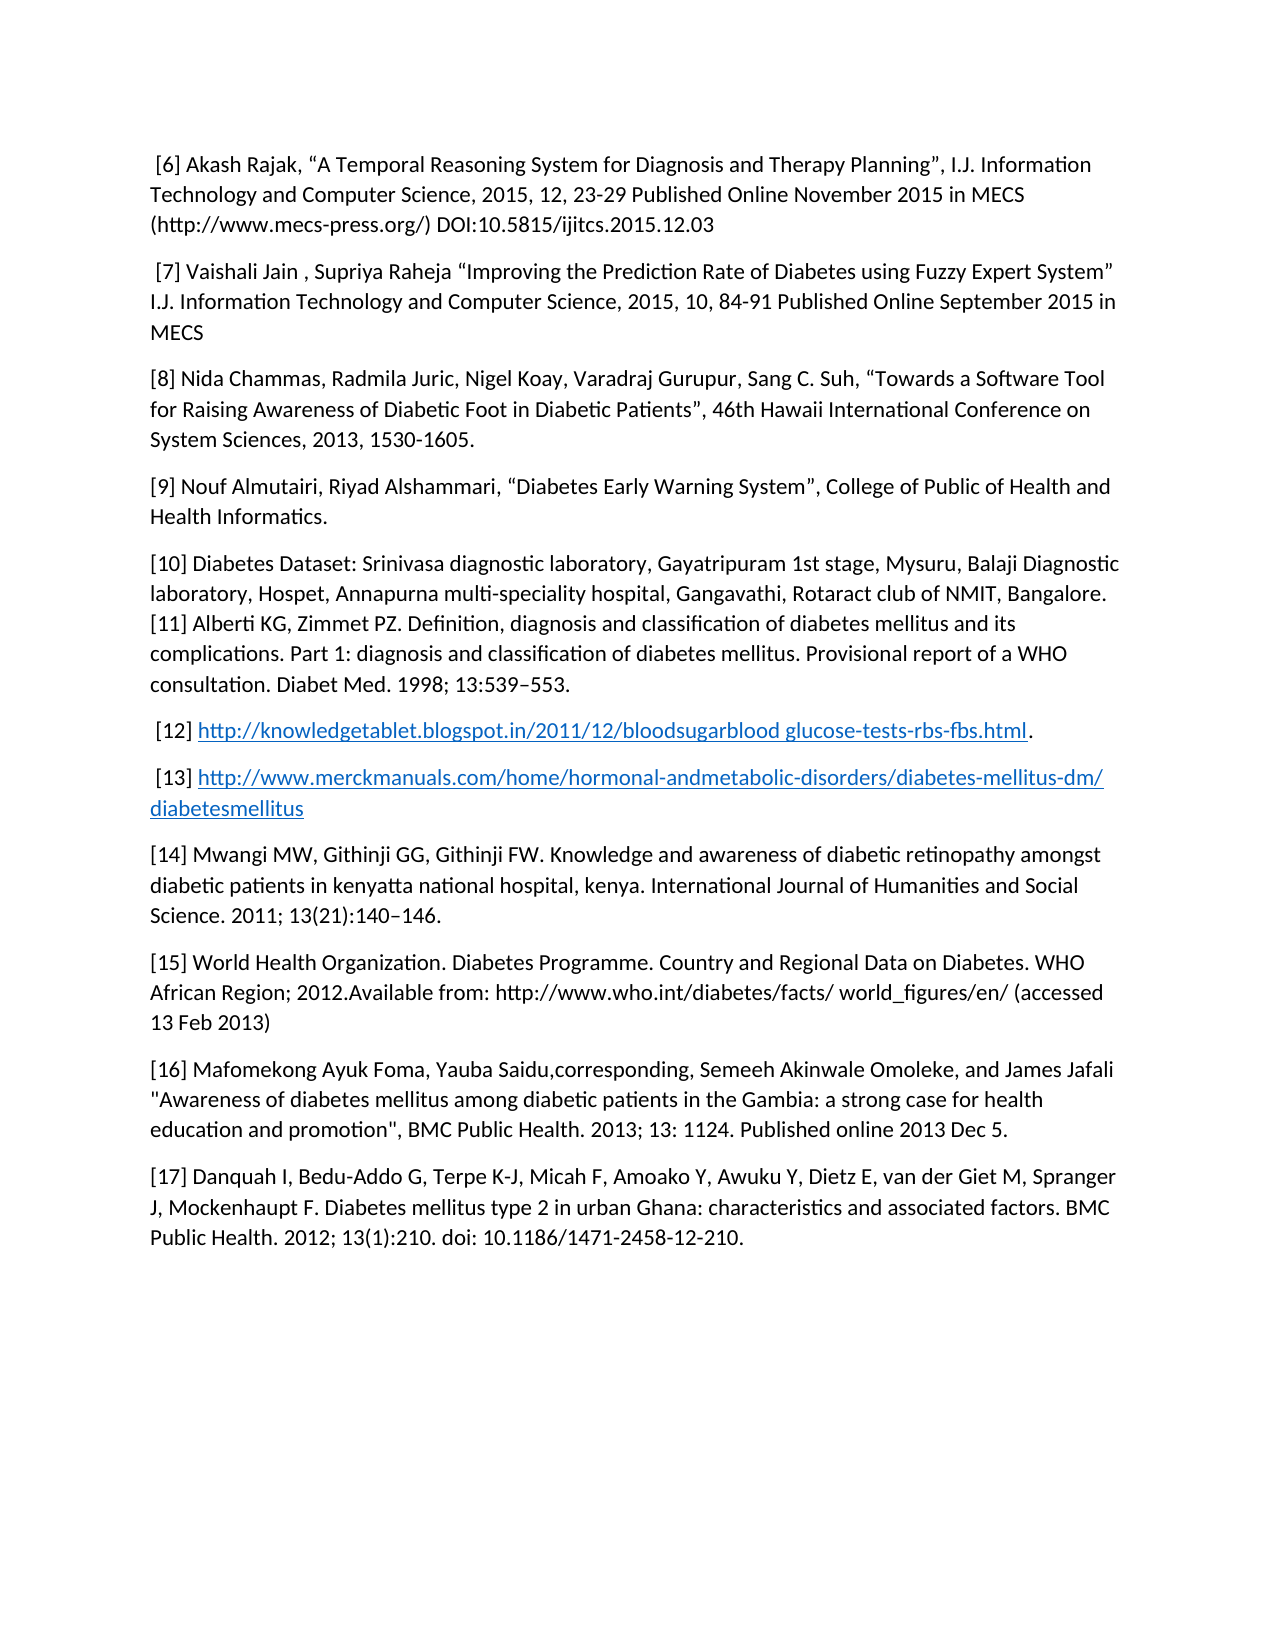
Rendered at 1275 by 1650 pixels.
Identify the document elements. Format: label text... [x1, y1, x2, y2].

text [8] Nida Chammas, Radmila Juric, Nigel Koay, Varadraj Gurupur, Sang C. Suh, “Towards a Software Tool for Raising Awareness of Diabetic Foot in Diabetic Patients”, 46th Hawaii International Conference on System Sciences, 2013, 1530-1605. [150, 364, 1125, 453]
text [17] Danquah I, Bedu-Addo G, Terpe K-J, Micah F, Amoako Y, Awuku Y, Dietz E, van der Giet M, Spranger J, Mockenhaupt F. Diabetes mellitus type 2 in urban Ghana: characteristics and associated factors. BMC Public Health. 2012; 13(1):210. doi: 10.1186/1471-2458-12-210. [150, 1162, 1125, 1251]
text [9] Nouf Almutairi, Riyad Alshammari, “Diabetes Early Warning System”, College of Public of Health and Health Informatics. [150, 472, 1125, 530]
text [10] Diabetes Dataset: Srinivasa diagnostic laboratory, Gayatripuram 1st stage, Mysuru, Balaji Diagnostic laboratory, Hospet, Annapurna multi-speciality hospital, Gangavathi, Rotaract club of NMIT, Bangalore. [11] Alberti KG, Zimmet PZ. Definition, diagnosis and classification of diabetes mellitus and its complications. Part 1: diagnosis and classification of diabetes mellitus. Provisional report of a WHO consultation. Diabet Med. 1998; 13:539–553. [150, 549, 1125, 698]
text [12] http://knowledgetablet.blogspot.in/2011/12/bloodsugarblood glucose-tests-rbs-fbs.html. [150, 717, 1125, 745]
text [13] http://www.merckmanuals.com/home/hormonal-andmetabolic-disorders/diabetes-mellitus-dm/diabetesmellitus [150, 763, 1125, 822]
text [15] World Health Organization. Diabetes Programme. Country and Regional Data on Diabetes. WHO African Region; 2012.Available from: http://www.who.int/diabetes/facts/ world_figures/en/ (accessed 13 Feb 2013) [150, 948, 1125, 1036]
text [16] Mafomekong Ayuk Foma, Yauba Saidu,corresponding, Semeeh Akinwale Omoleke, and James Jafali "Awareness of diabetes mellitus among diabetic patients in the Gambia: a strong case for health education and promotion", BMC Public Health. 2013; 13: 1124. Published online 2013 Dec 5. [150, 1055, 1125, 1144]
text [7] Vaishali Jain , Supriya Raheja “Improving the Prediction Rate of Diabetes using Fuzzy Expert System” I.J. Information Technology and Computer Science, 2015, 10, 84-91 Published Online September 2015 in MECS [150, 257, 1125, 346]
text [14] Mwangi MW, Githinji GG, Githinji FW. Knowledge and awareness of diabetic retinopathy amongst diabetic patients in kenyatta national hospital, kenya. International Journal of Humanities and Social Science. 2011; 13(21):140–146. [150, 841, 1125, 929]
text [6] Akash Rajak, “A Temporal Reasoning System for Diagnosis and Therapy Planning”, I.J. Information Technology and Computer Science, 2015, 12, 23-29 Published Online November 2015 in MECS (http://www.mecs-press.org/) DOI:10.5815/ijitcs.2015.12.03 [150, 150, 1125, 238]
